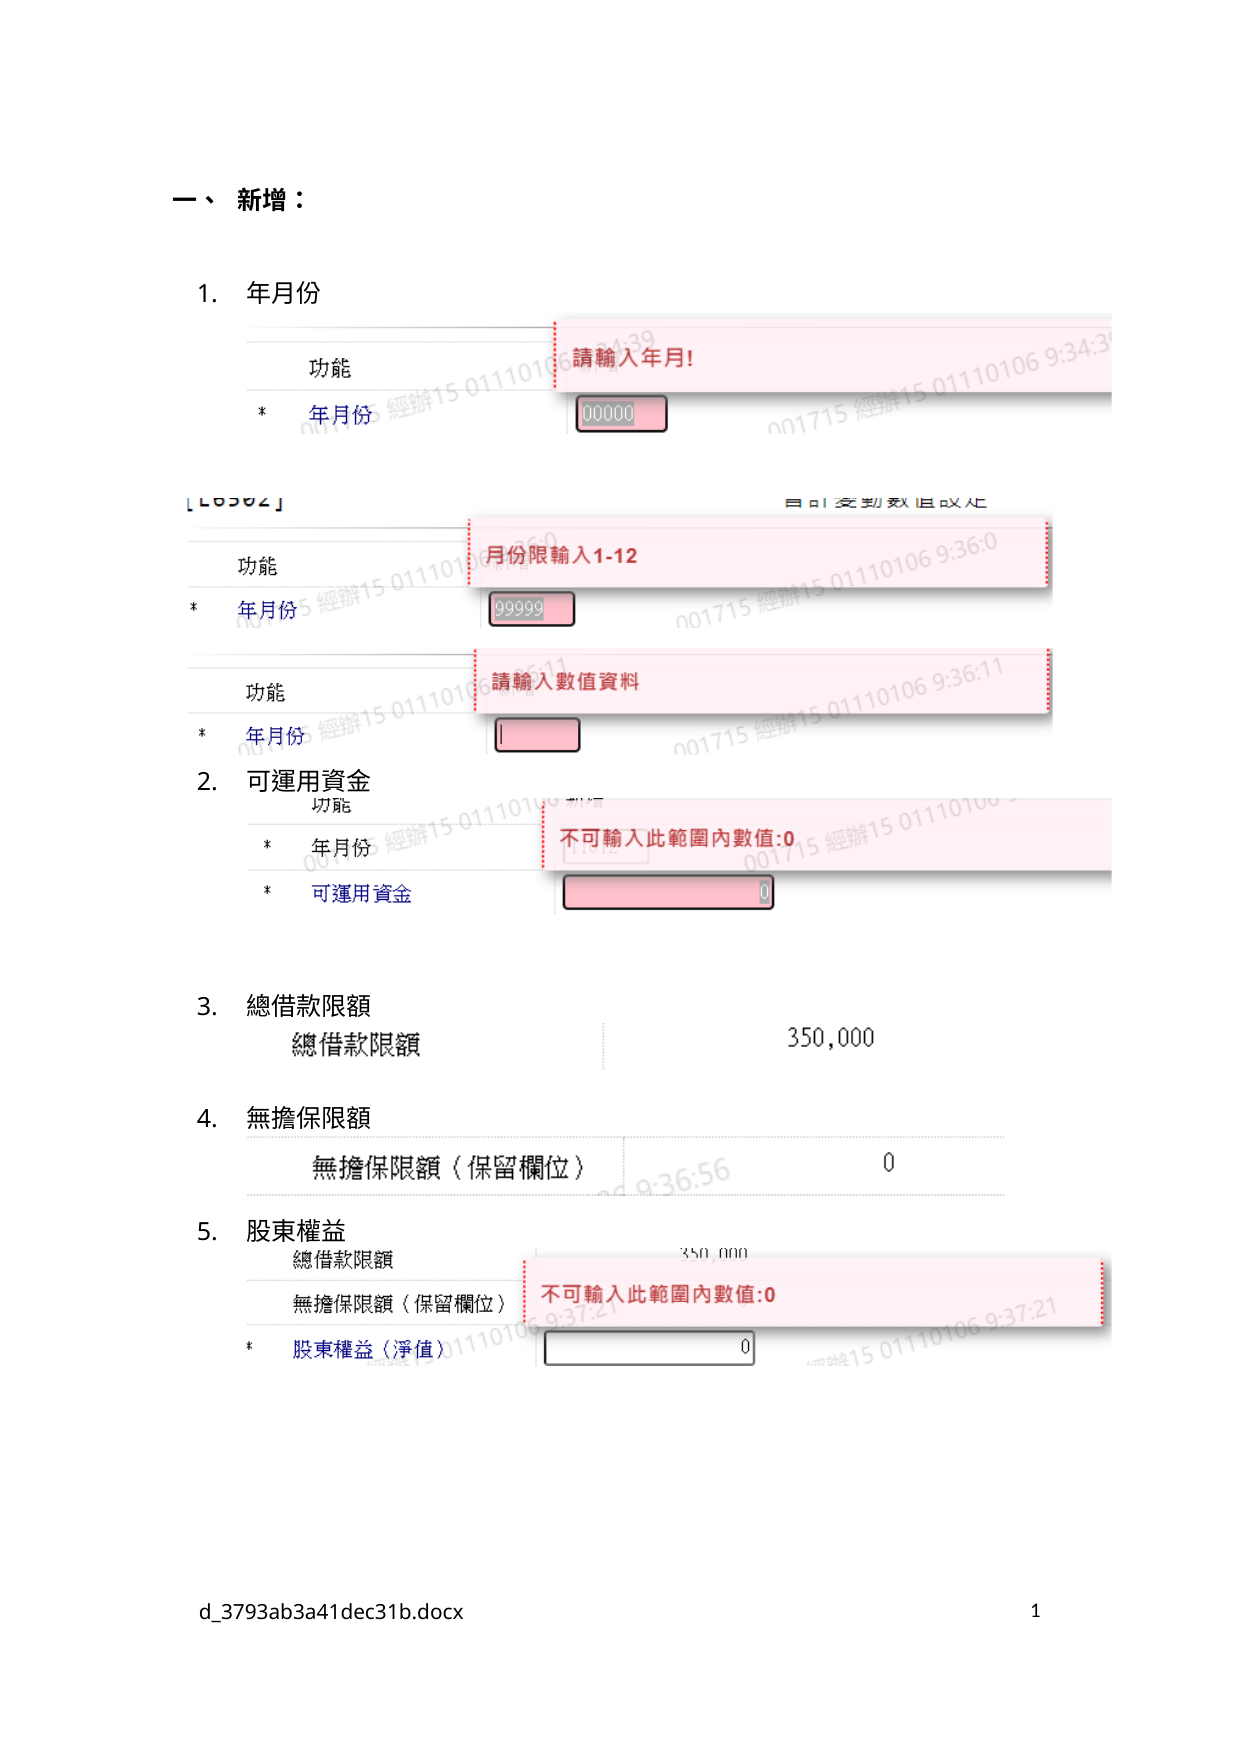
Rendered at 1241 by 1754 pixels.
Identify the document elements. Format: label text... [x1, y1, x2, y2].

picture [246, 1135, 1005, 1196]
picture [187, 498, 1053, 628]
list 股東權益 [197, 1211, 1053, 1248]
picture [187, 648, 1053, 755]
picture [246, 798, 1112, 915]
list 無擔保限額 [197, 1098, 1053, 1136]
picture [246, 1248, 1112, 1366]
list 年月份 [197, 273, 1053, 311]
picture [246, 310, 1112, 434]
picture [246, 1023, 947, 1071]
list 可運用資金 [197, 761, 1053, 798]
list 總借款限額 [197, 986, 1053, 1023]
subtitle 新增： [173, 179, 1053, 217]
